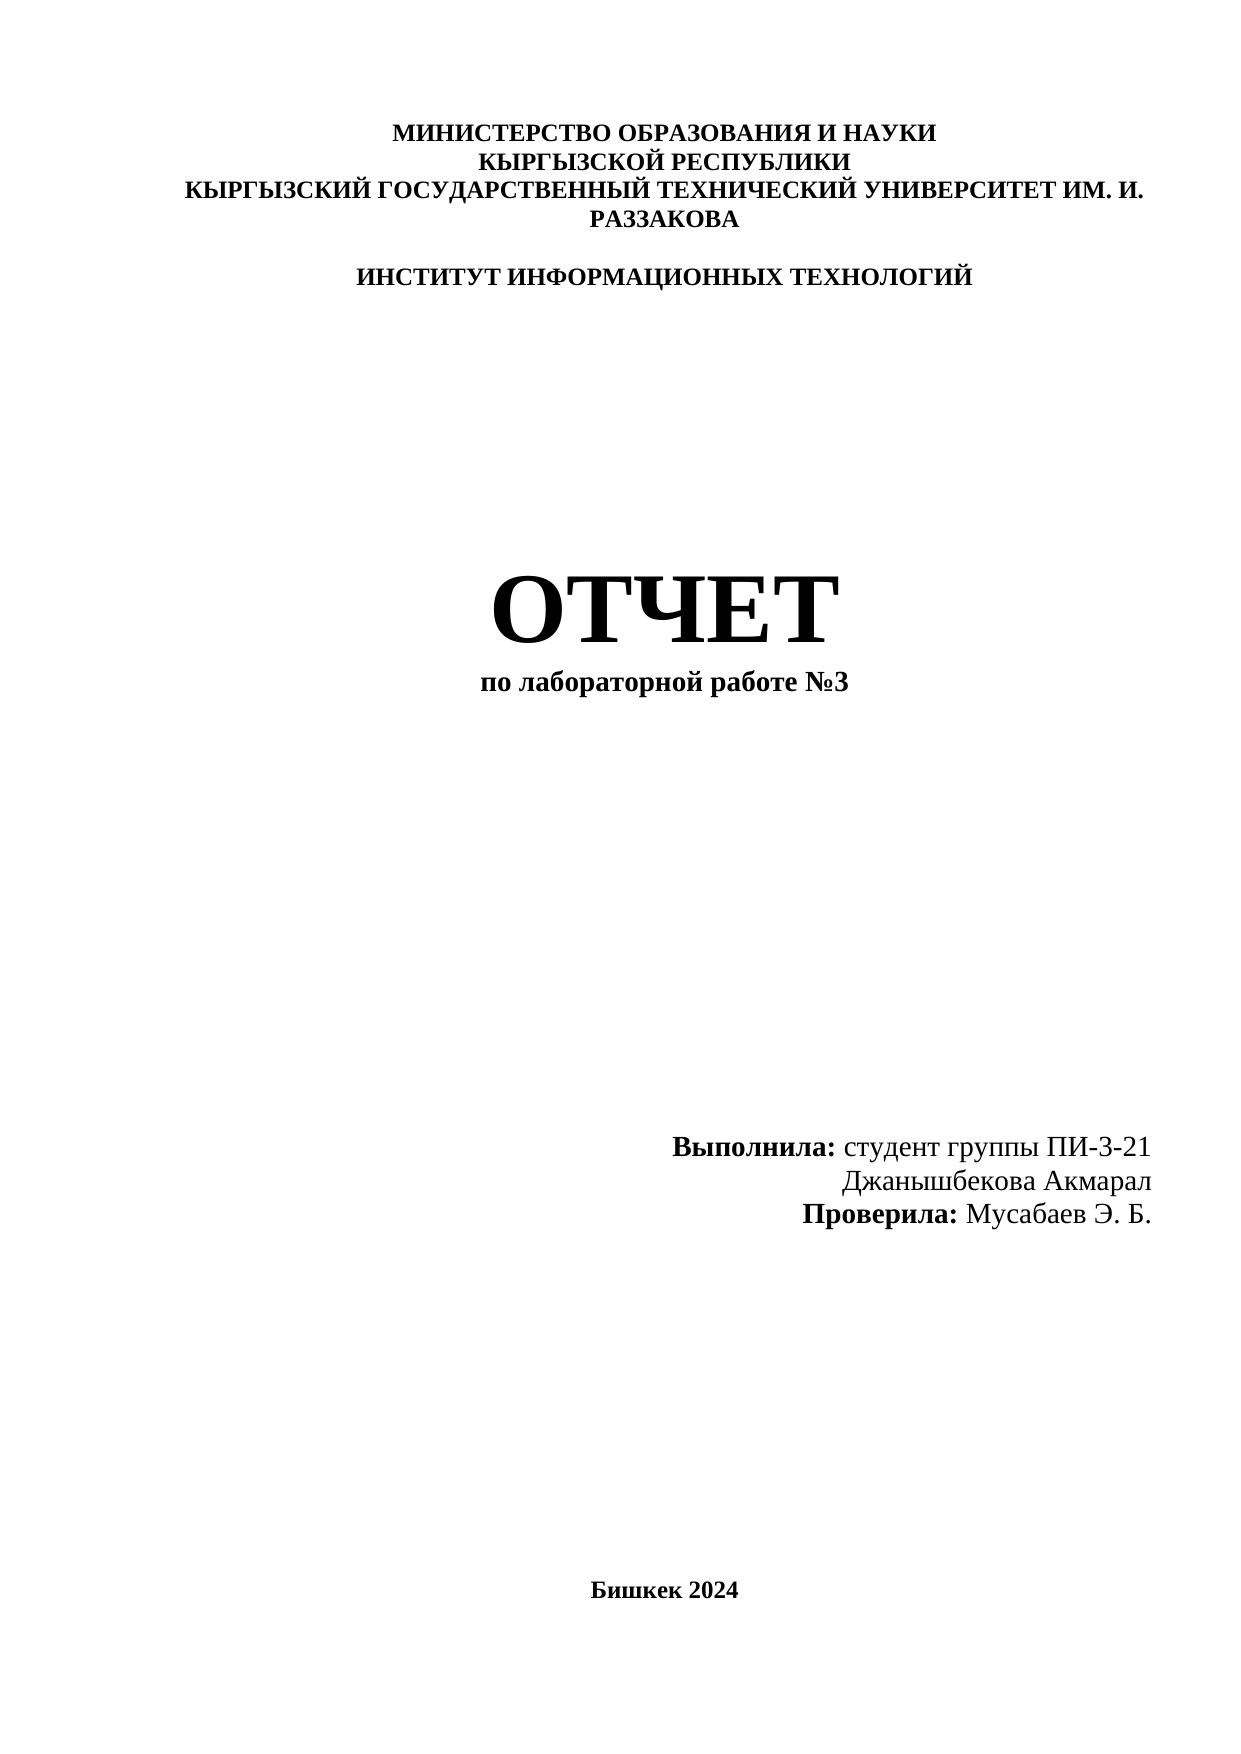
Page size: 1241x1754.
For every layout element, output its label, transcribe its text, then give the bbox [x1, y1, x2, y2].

text ИНСТИТУТ ИНФОРМАЦИОННЫХ ТЕХНОЛОГИЙ [177, 262, 1152, 291]
text по лабораторной работе №3 [177, 664, 1152, 698]
text Бишкек 2024 [177, 1575, 1152, 1603]
text КЫРГЫЗСКИЙ ГОСУДАРСТВЕННЫЙ ТЕХНИЧЕСКИЙ УНИВЕРСИТЕТ ИМ. И. РАЗЗАКОВА [177, 176, 1152, 233]
text Джанышбекова Акмарал [177, 1163, 1152, 1196]
text МИНИСТЕРСТВО ОБРАЗОВАНИЯ И НАУКИ [177, 118, 1152, 147]
text Проверила: Мусабаев Э. Б. [177, 1196, 1152, 1230]
text Выполнила: студент группы ПИ-3-21 [177, 1129, 1152, 1163]
text КЫРГЫЗСКОЙ РЕСПУБЛИКИ [177, 147, 1152, 176]
text ОТЧЕТ [177, 549, 1152, 664]
